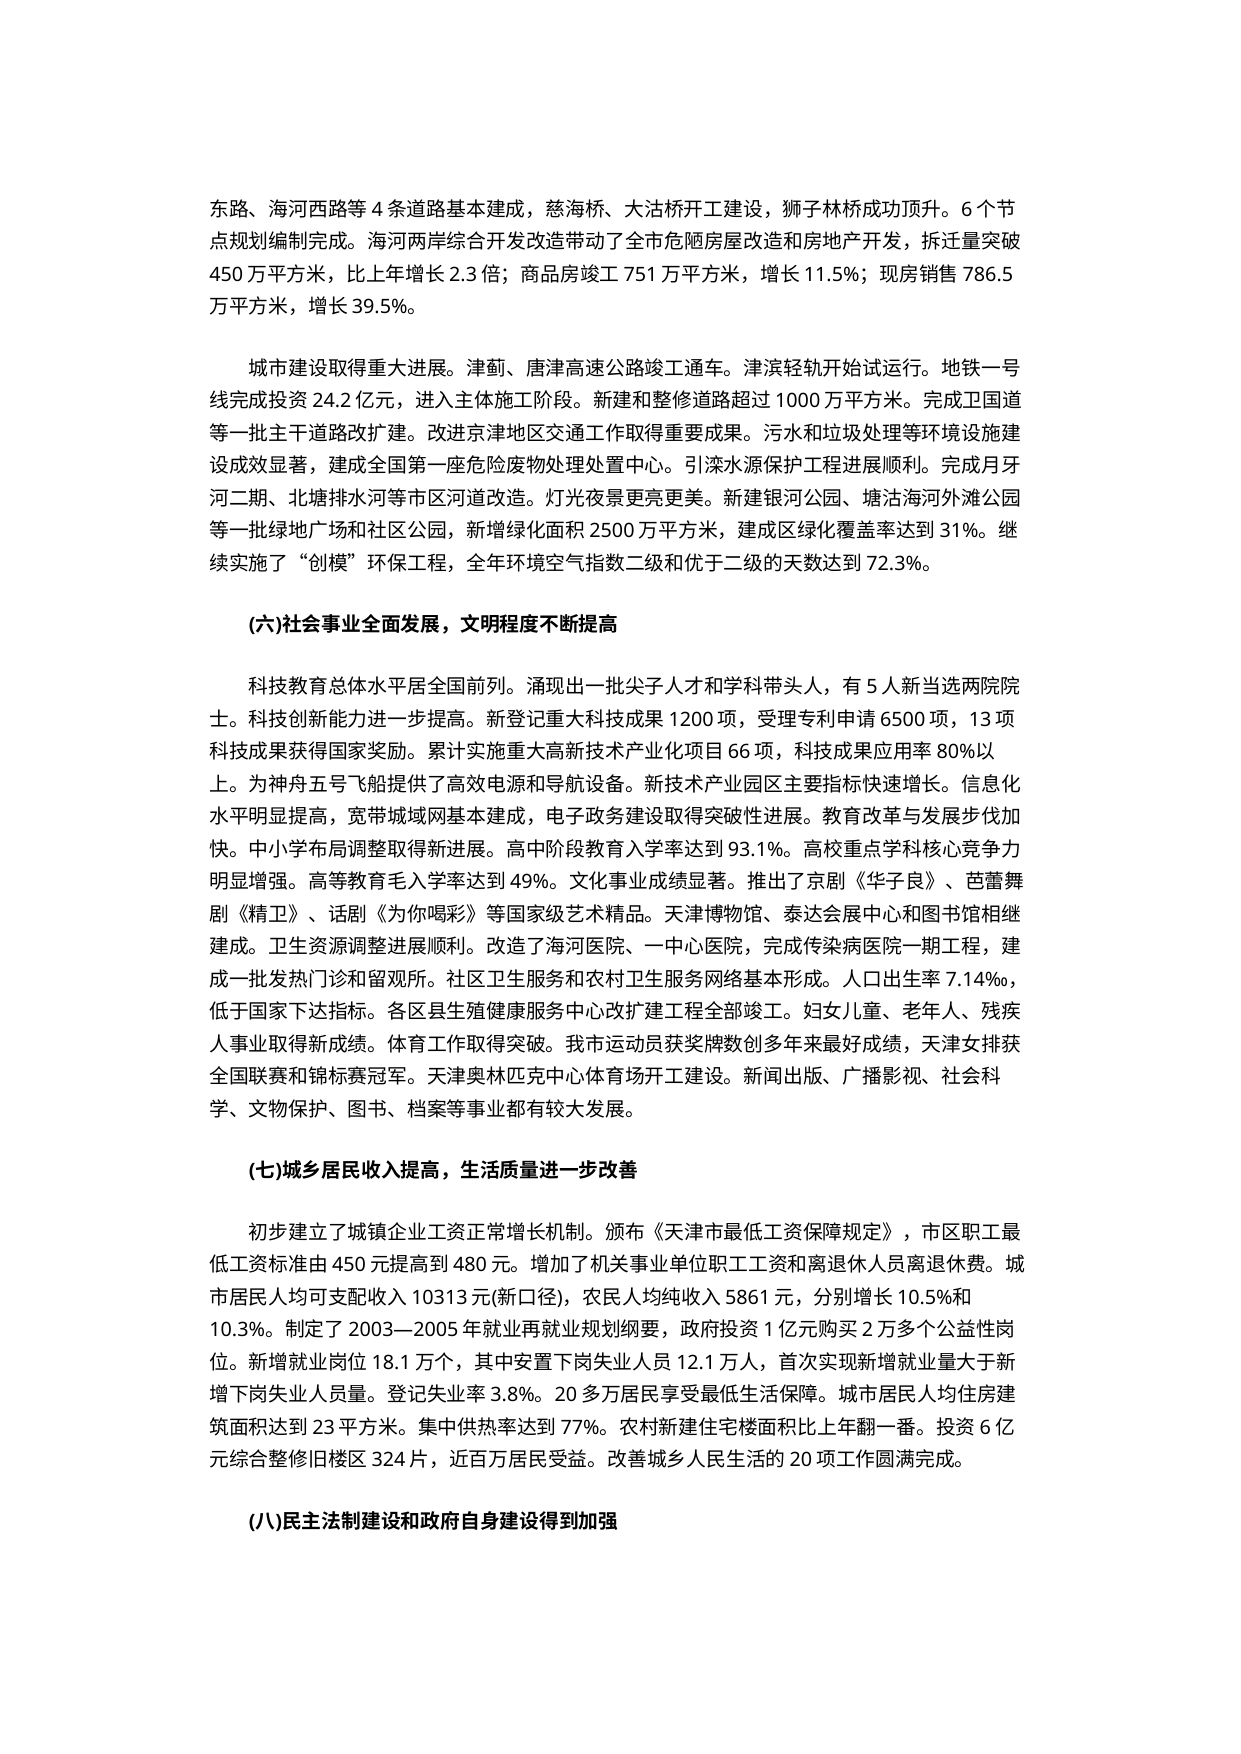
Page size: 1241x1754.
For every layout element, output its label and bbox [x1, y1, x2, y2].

table_header [209, 162, 1031, 1565]
